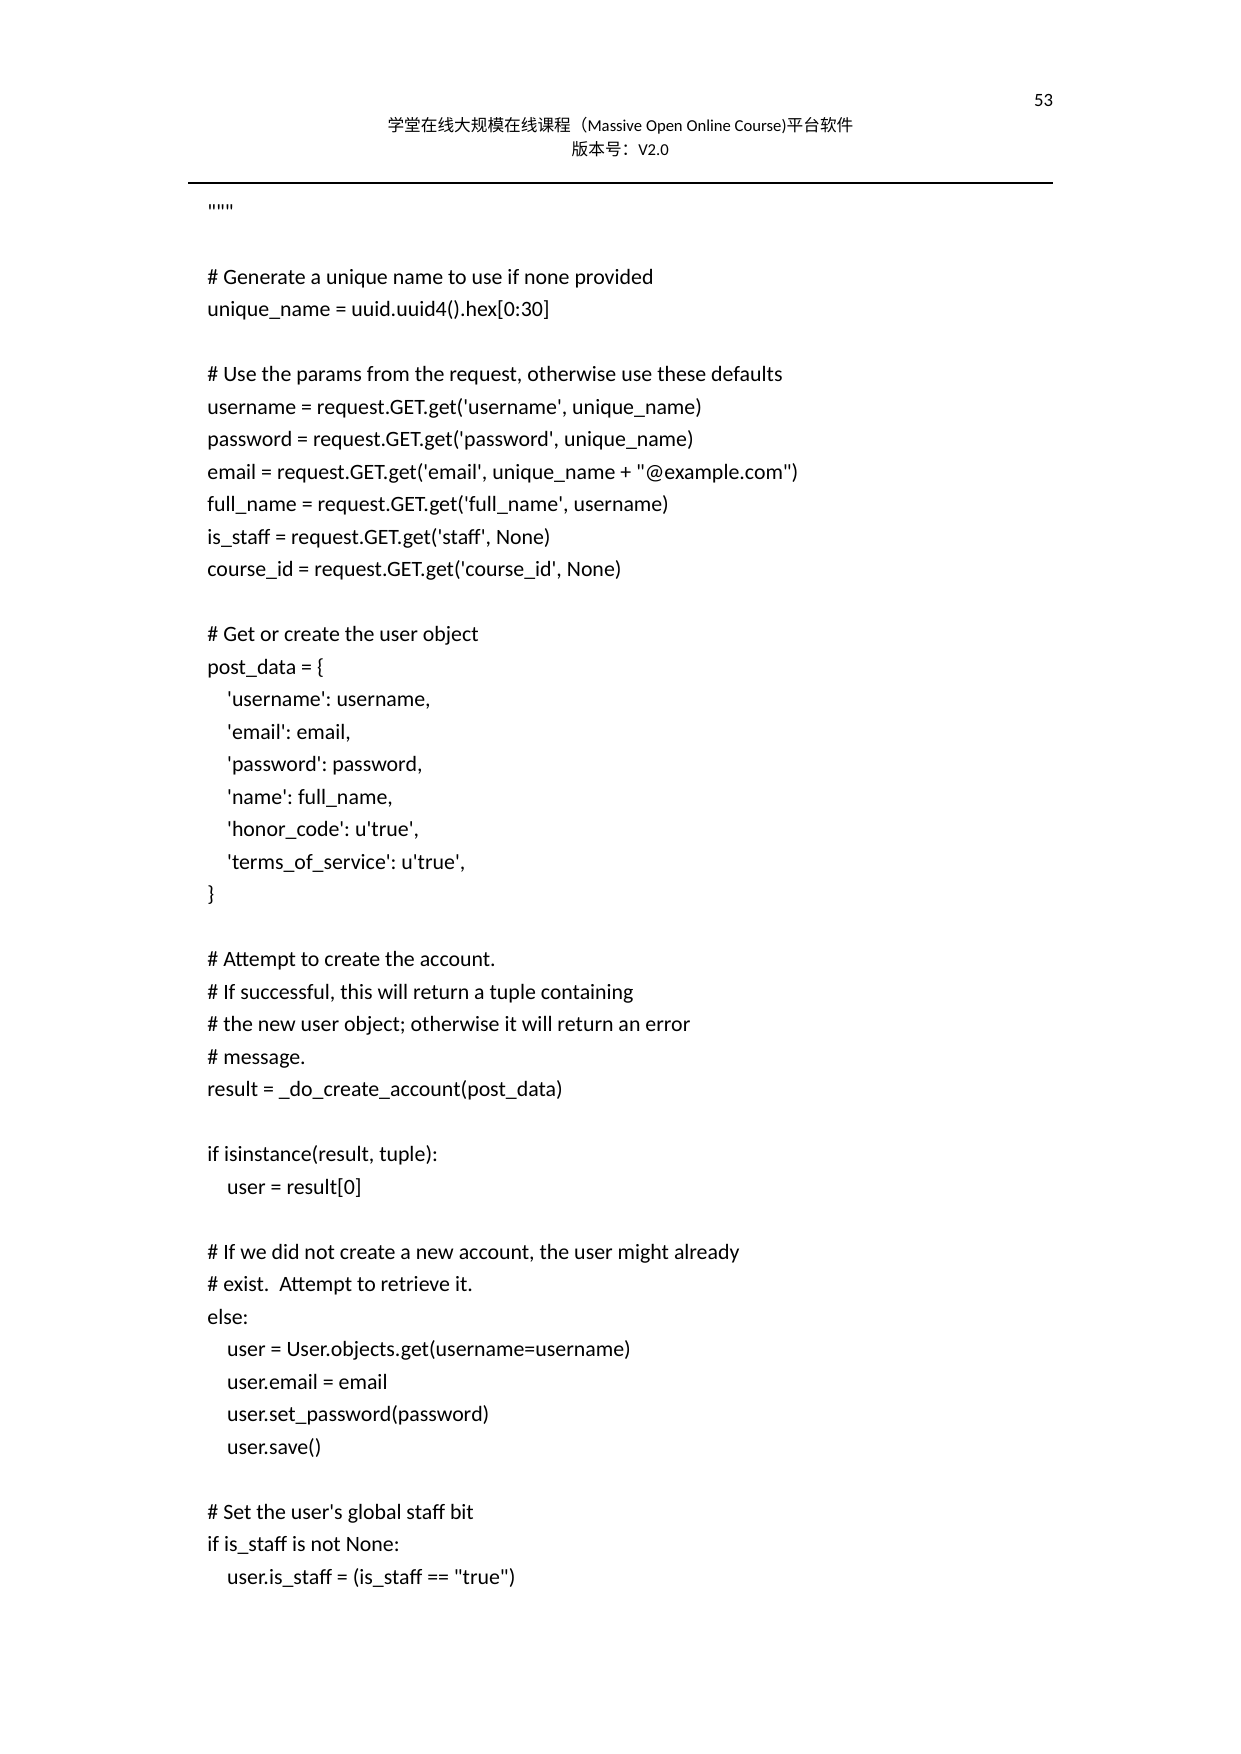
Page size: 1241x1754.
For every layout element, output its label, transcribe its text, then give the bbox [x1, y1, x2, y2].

text # If we did not create a new account, the user might already [187, 1235, 1053, 1268]
text unique_name = uuid.uuid4().hex[0:30] [187, 293, 1053, 325]
text user = result[0] [187, 1170, 1053, 1203]
text user.set_password(password) [187, 1398, 1053, 1430]
text # exist. Attempt to retrieve it. [187, 1268, 1053, 1300]
text # If successful, this will return a tuple containing [187, 975, 1053, 1008]
text 'username': username, [187, 683, 1053, 715]
text user = User.objects.get(username=username) [187, 1333, 1053, 1365]
text # the new user object; otherwise it will return an error [187, 1008, 1053, 1040]
text # Use the params from the request, otherwise use these defaults [187, 358, 1053, 390]
text } [187, 878, 1053, 910]
text course_id = request.GET.get('course_id', None) [187, 553, 1053, 585]
text """ [187, 195, 1053, 228]
text email = request.GET.get('email', unique_name + "@example.com") [187, 455, 1053, 488]
text username = request.GET.get('username', unique_name) [187, 390, 1053, 423]
text # Attempt to create the account. [187, 943, 1053, 975]
text # Get or create the user object [187, 618, 1053, 650]
text 'name': full_name, [187, 780, 1053, 813]
text result = _do_create_account(post_data) [187, 1073, 1053, 1105]
text is_staff = request.GET.get('staff', None) [187, 520, 1053, 553]
text 'honor_code': u'true', [187, 813, 1053, 845]
text 'terms_of_service': u'true', [187, 845, 1053, 878]
text if is_staff is not None: [187, 1528, 1053, 1560]
text user.save() [187, 1430, 1053, 1463]
text password = request.GET.get('password', unique_name) [187, 423, 1053, 455]
text full_name = request.GET.get('full_name', username) [187, 488, 1053, 520]
text else: [187, 1300, 1053, 1333]
text 'password': password, [187, 748, 1053, 780]
text user.email = email [187, 1365, 1053, 1398]
text 'email': email, [187, 715, 1053, 748]
text user.is_staff = (is_staff == "true") [187, 1560, 1053, 1593]
text post_data = { [187, 650, 1053, 683]
text if isinstance(result, tuple): [187, 1138, 1053, 1170]
text # message. [187, 1040, 1053, 1073]
text # Set the user's global staff bit [187, 1495, 1053, 1528]
text # Generate a unique name to use if none provided [187, 260, 1053, 293]
